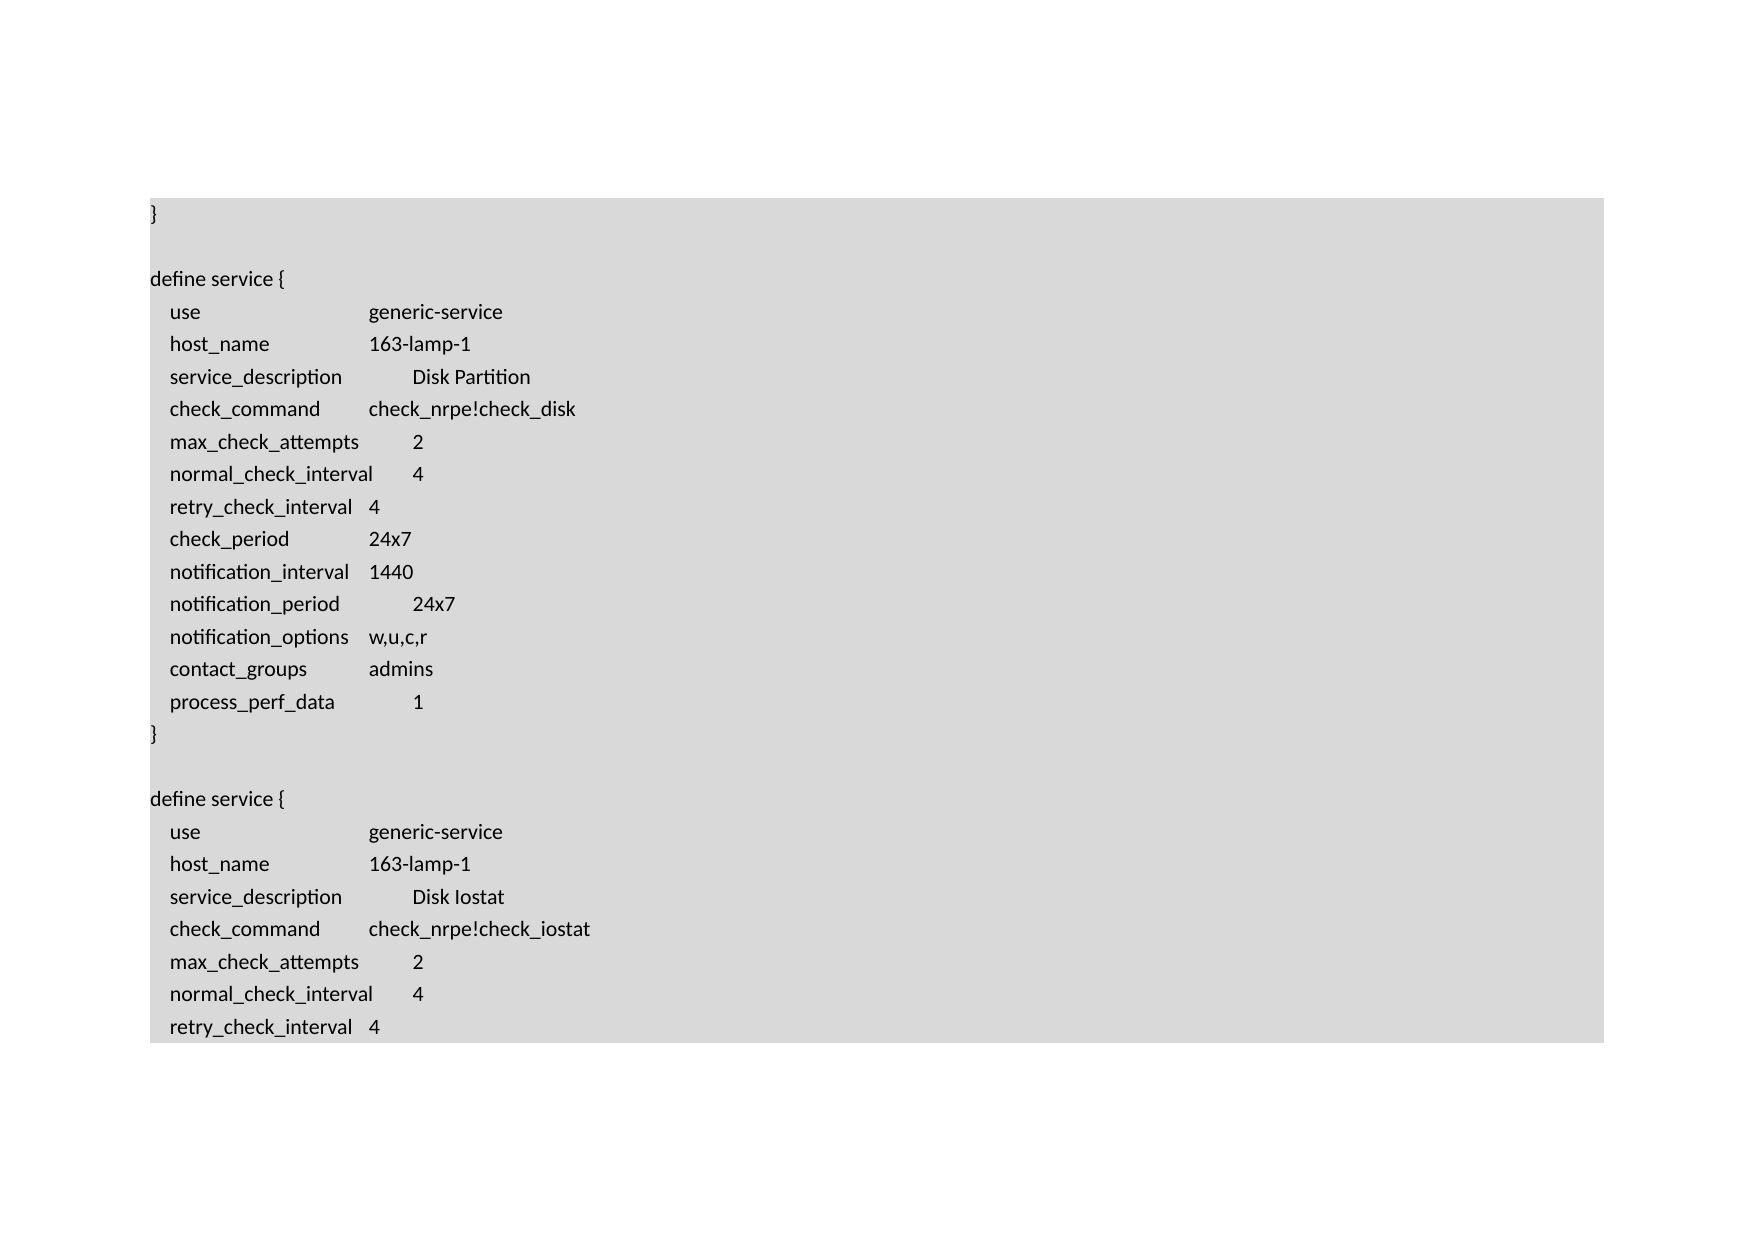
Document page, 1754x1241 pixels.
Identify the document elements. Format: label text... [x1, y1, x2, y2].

text max_check_attempts 2 [150, 425, 1604, 458]
text use generic-service [150, 295, 1604, 328]
text } [150, 718, 1604, 750]
text contact_groups admins [150, 653, 1604, 685]
text max_check_attempts 2 [150, 945, 1604, 978]
text normal_check_interval 4 [150, 978, 1604, 1010]
text check_command check_nrpe!check_disk [150, 393, 1604, 425]
text retry_check_interval 4 [150, 1010, 1604, 1043]
text service_description Disk Partition [150, 360, 1604, 393]
text notification_interval 1440 [150, 555, 1604, 588]
text host_name 163-lamp-1 [150, 848, 1604, 880]
text define service { [150, 263, 1604, 295]
text check_period 24x7 [150, 523, 1604, 555]
text check_command check_nrpe!check_iostat [150, 913, 1604, 945]
text normal_check_interval 4 [150, 458, 1604, 490]
text retry_check_interval 4 [150, 490, 1604, 523]
text process_perf_data 1 [150, 685, 1604, 718]
text define service { [150, 783, 1604, 815]
text service_description Disk Iostat [150, 880, 1604, 913]
text } [150, 198, 1604, 230]
text use generic-service [150, 815, 1604, 848]
text notification_period 24x7 [150, 588, 1604, 620]
text host_name 163-lamp-1 [150, 328, 1604, 360]
text notification_options w,u,c,r [150, 620, 1604, 653]
